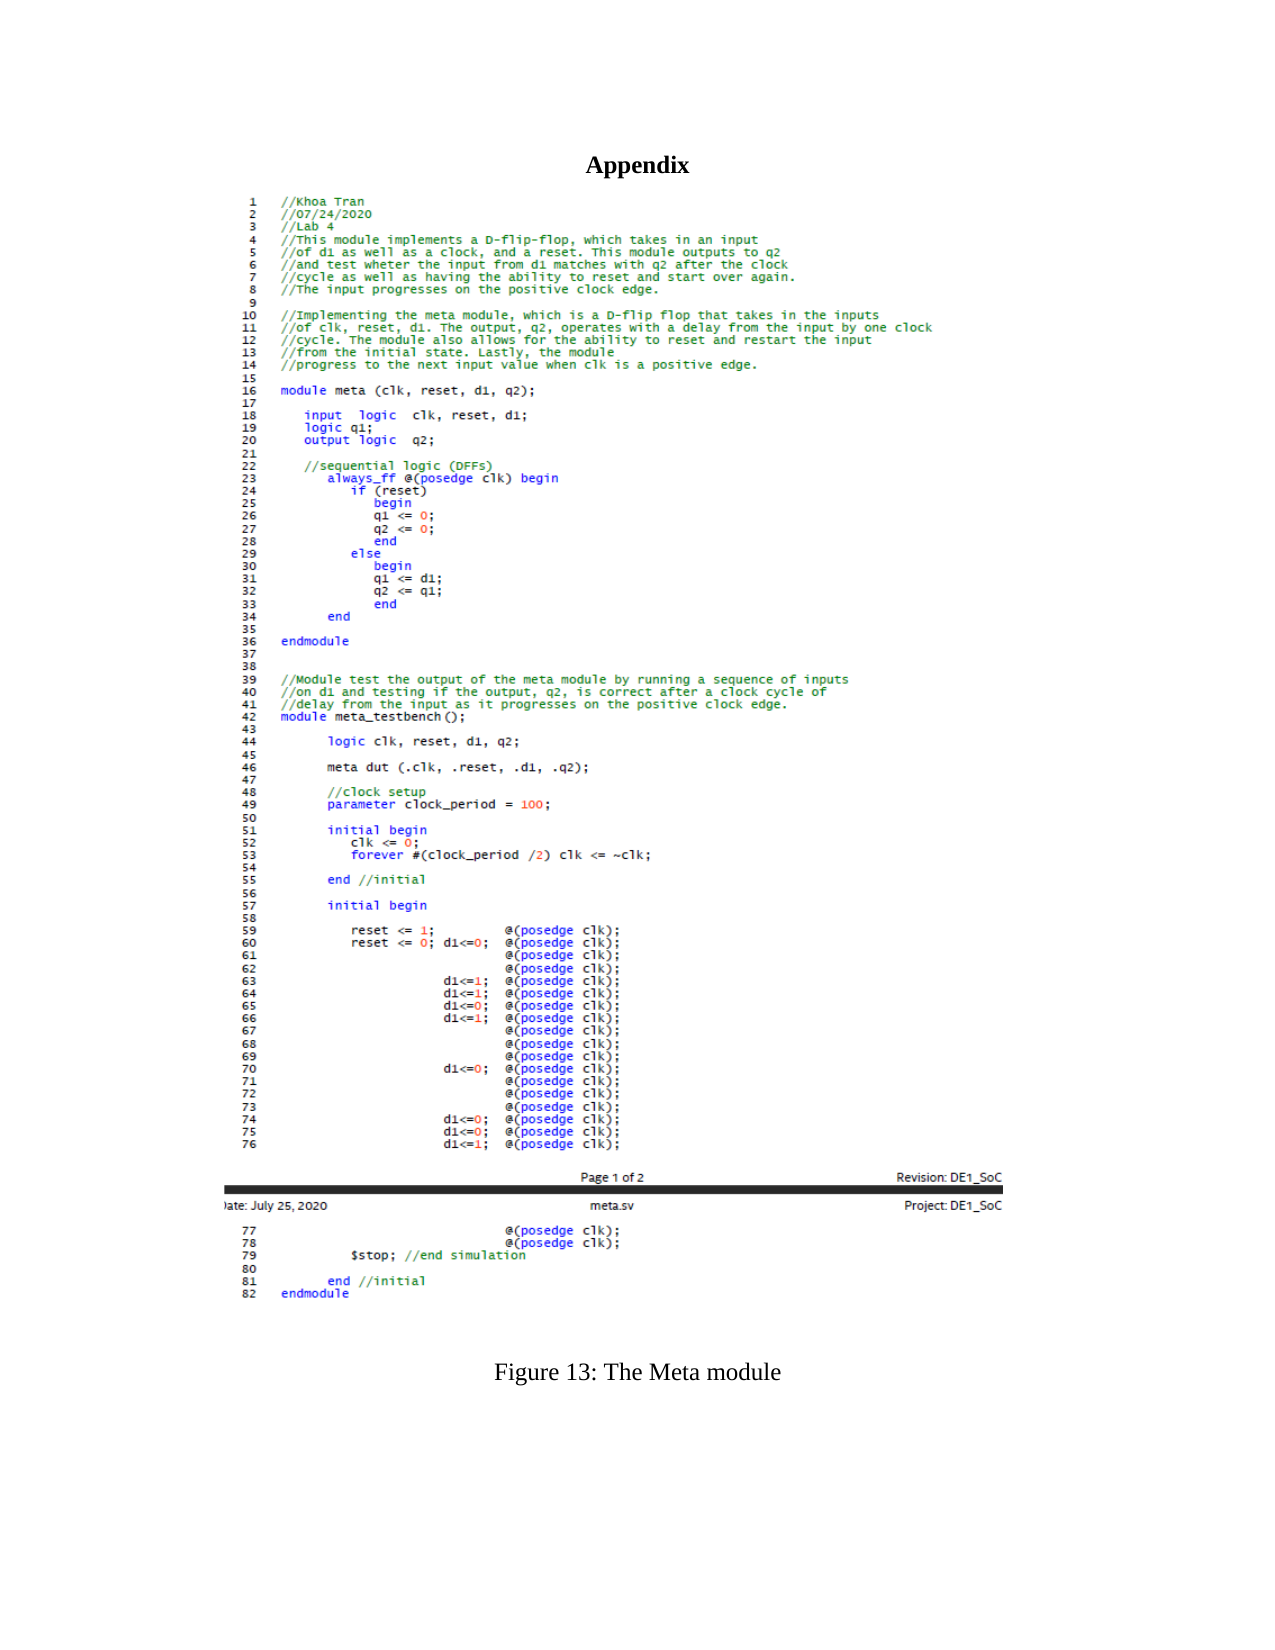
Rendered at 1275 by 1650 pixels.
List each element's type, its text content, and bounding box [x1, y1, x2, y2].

text Figure 13: The Meta module [150, 1357, 1125, 1386]
text Appendix [150, 150, 1125, 179]
picture [224, 190, 1003, 1337]
